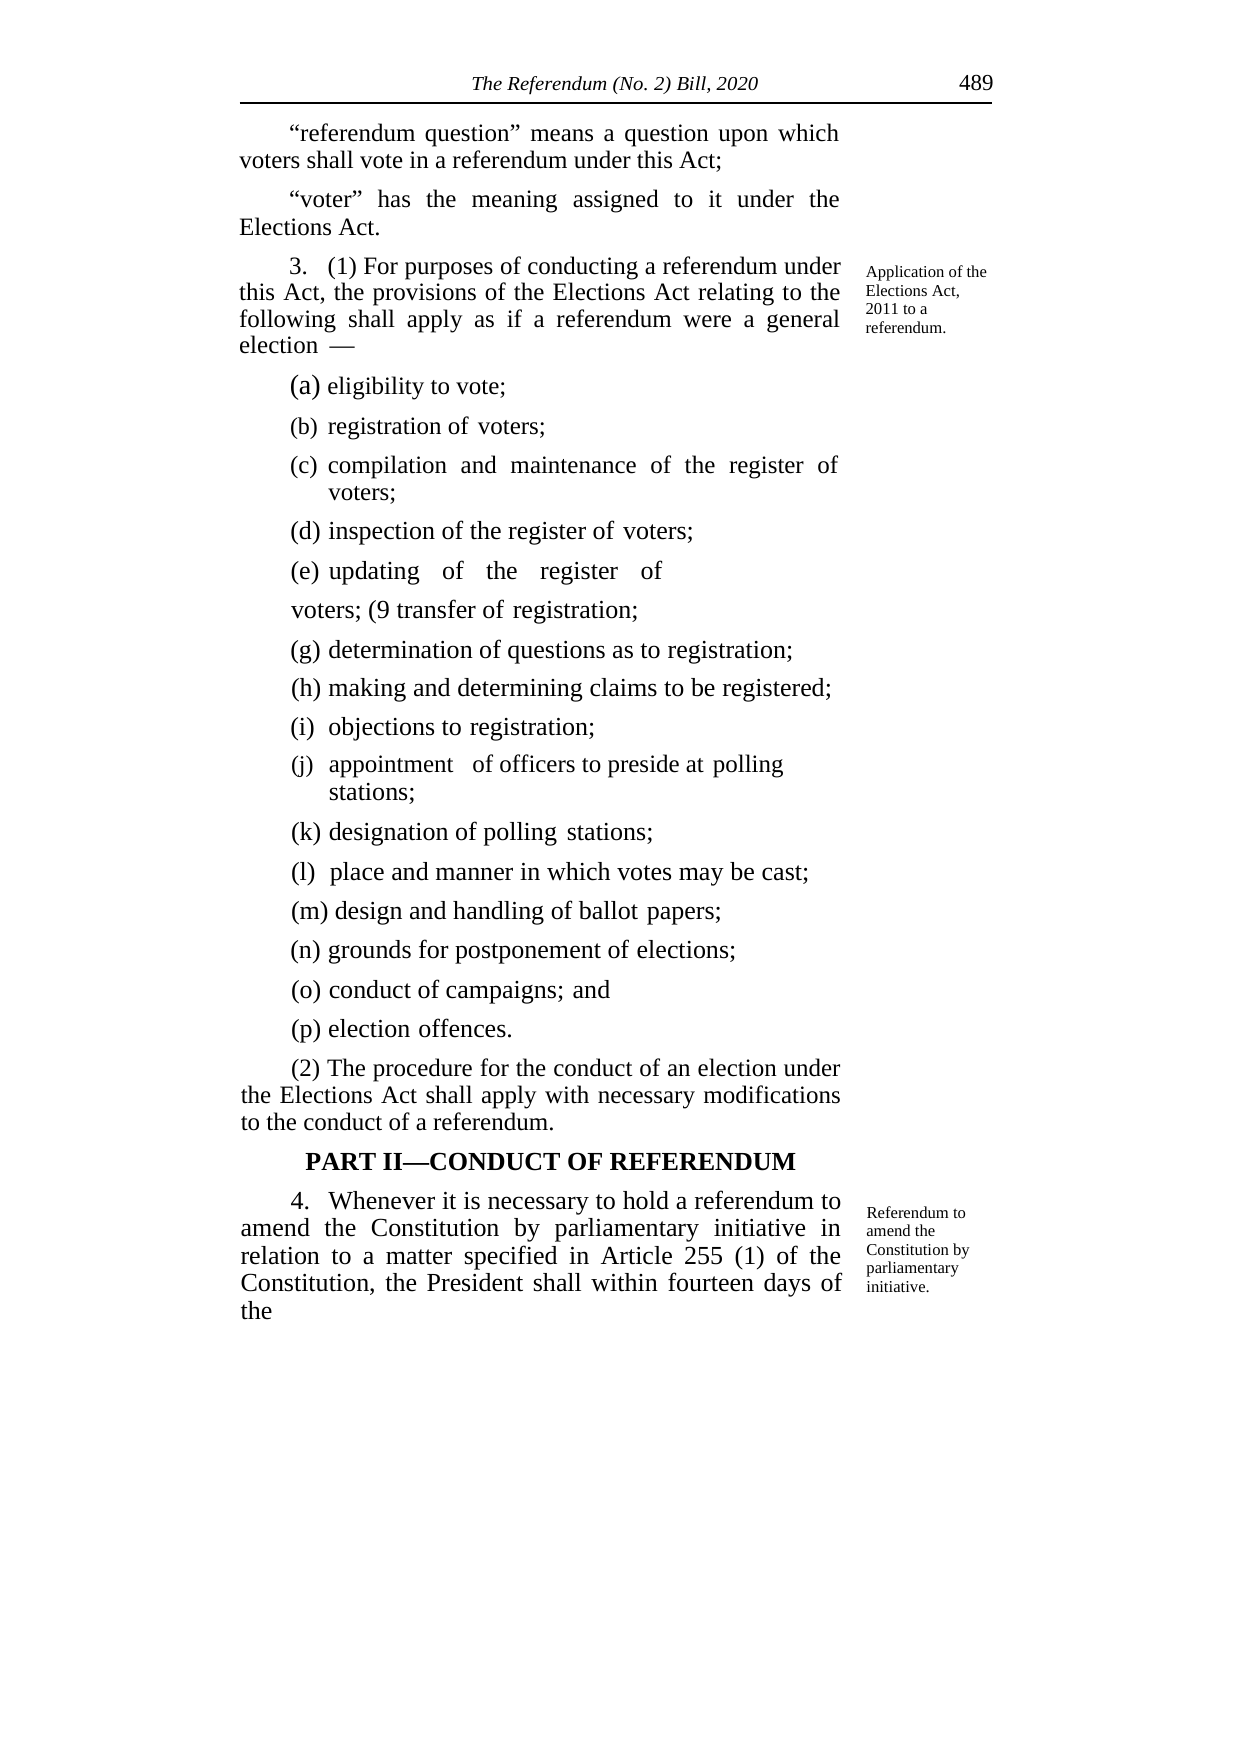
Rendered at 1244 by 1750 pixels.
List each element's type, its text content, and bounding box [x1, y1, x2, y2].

text Referendum to amend the Constitution by parliamentary initiative. [866, 1203, 991, 1296]
list (1) For purposes of conducting a referendum under this Act, the provisions of the Elections Act relating to the following shall apply as if a referendum were a general election — [239, 253, 841, 359]
list inspection of the register of voters; [290, 515, 842, 545]
list registration of voters; [290, 411, 842, 440]
list design and handling of ballot papers; [291, 895, 842, 925]
text “referendum question” means a question upon which voters shall vote in a referendum under this Act; [239, 121, 840, 174]
list election offences. [291, 1013, 842, 1043]
list place and manner in which votes may be cast; [291, 856, 842, 886]
list Whenever it is necessary to hold a referendum to amend the Constitution by parliamentary initiative in relation to a matter specified in Article 255 (1) of the Constitution, the President shall within fourteen days of the [240, 1188, 842, 1325]
list conduct of campaigns; and [291, 974, 842, 1004]
list grounds for postponement of elections; [290, 934, 842, 964]
list appointment of officers to preside at polling [291, 751, 842, 778]
list compilation and maintenance of the register of voters; [290, 452, 838, 505]
list eligibility to vote; [289, 368, 842, 400]
list objections to registration; [290, 711, 842, 741]
text “voter” has the meaning assigned to it under the Elections Act. [239, 186, 841, 241]
text (2) The procedure for the conduct of an election under the Elections Act shall apply with necessary modifications to the conduct of a referendum. [241, 1055, 841, 1136]
list designation of polling stations; [291, 816, 842, 846]
list determination of questions as to registration; [290, 634, 842, 664]
text stations; [329, 778, 842, 807]
list updating of the register of voters; (9 transfer of registration; [290, 555, 662, 624]
list making and determining claims to be registered; [291, 672, 842, 702]
text Application of the Elections Act, 2011 to a referendum. [865, 263, 991, 337]
subtitle PART II—CONDUCT OF REFERENDUM [305, 1146, 842, 1176]
